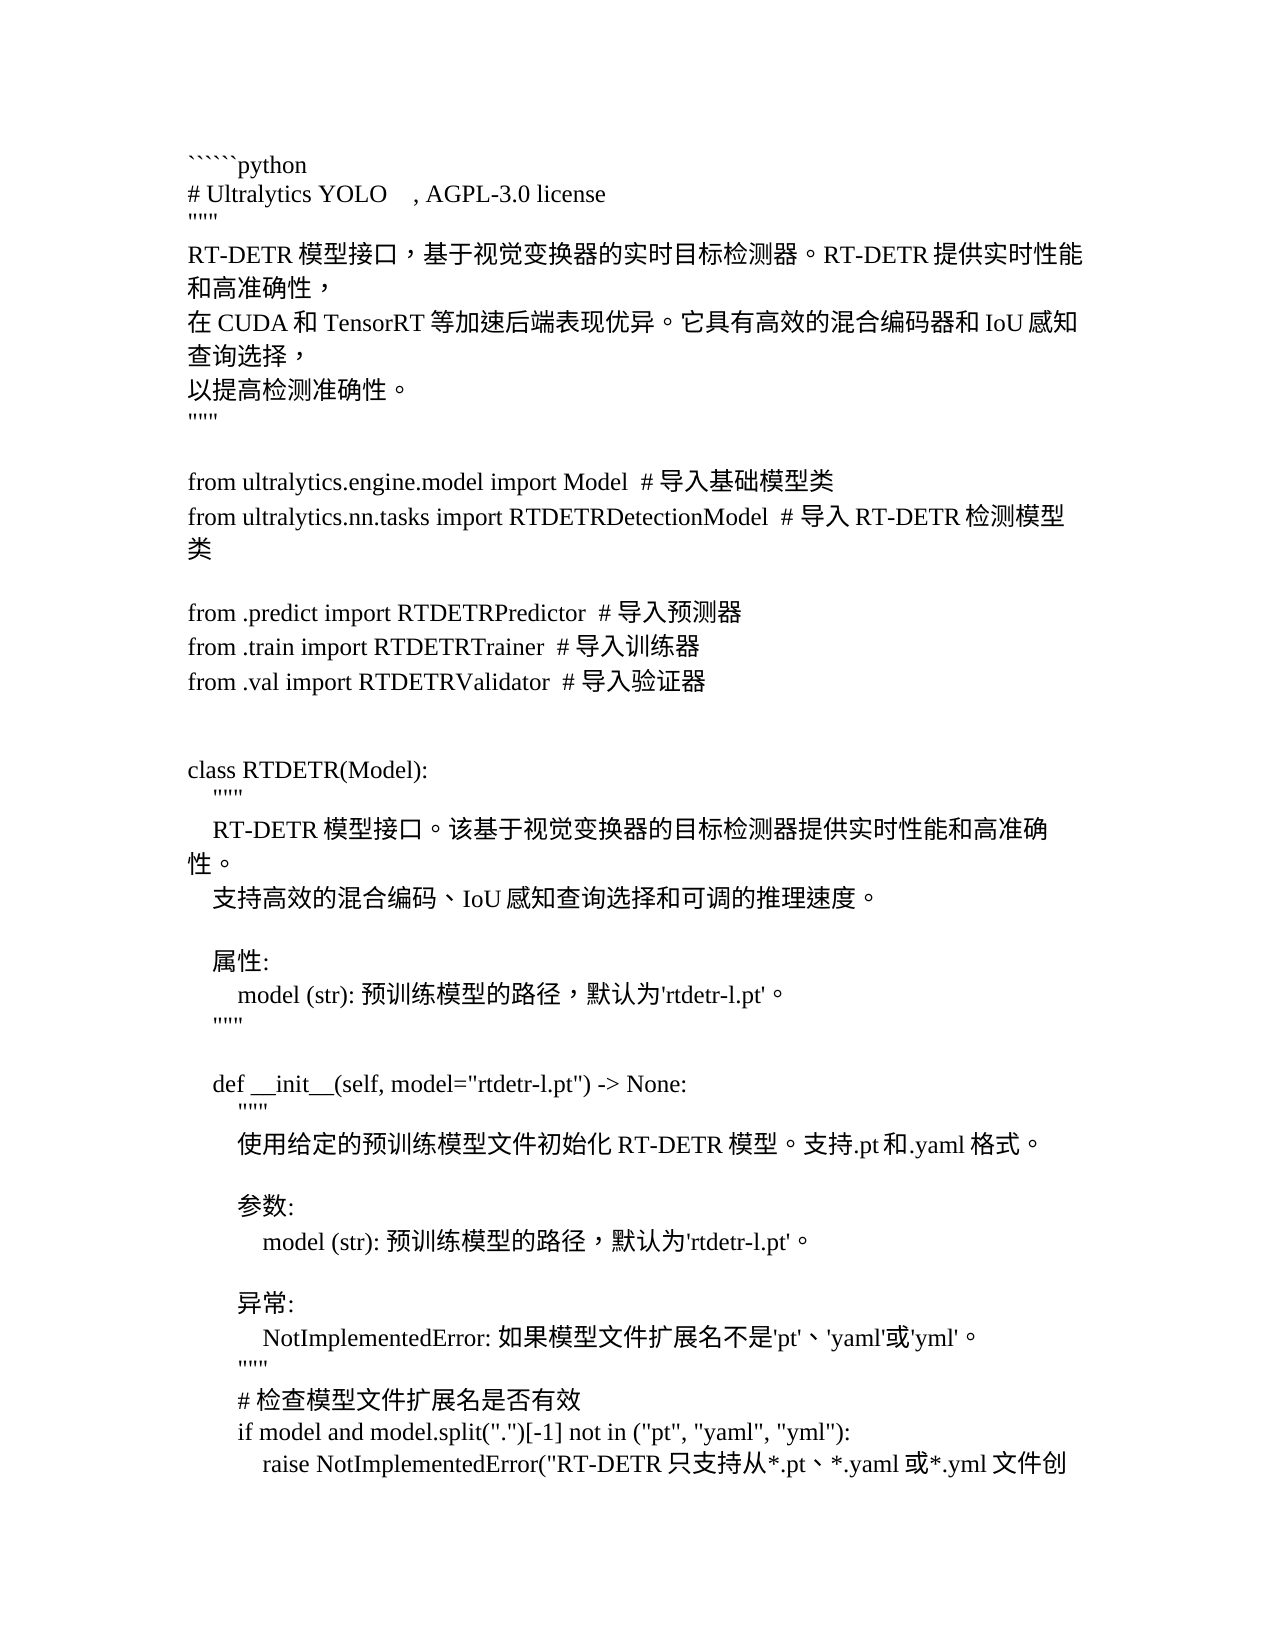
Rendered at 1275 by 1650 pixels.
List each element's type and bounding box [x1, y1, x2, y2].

text [187, 150, 1087, 1480]
